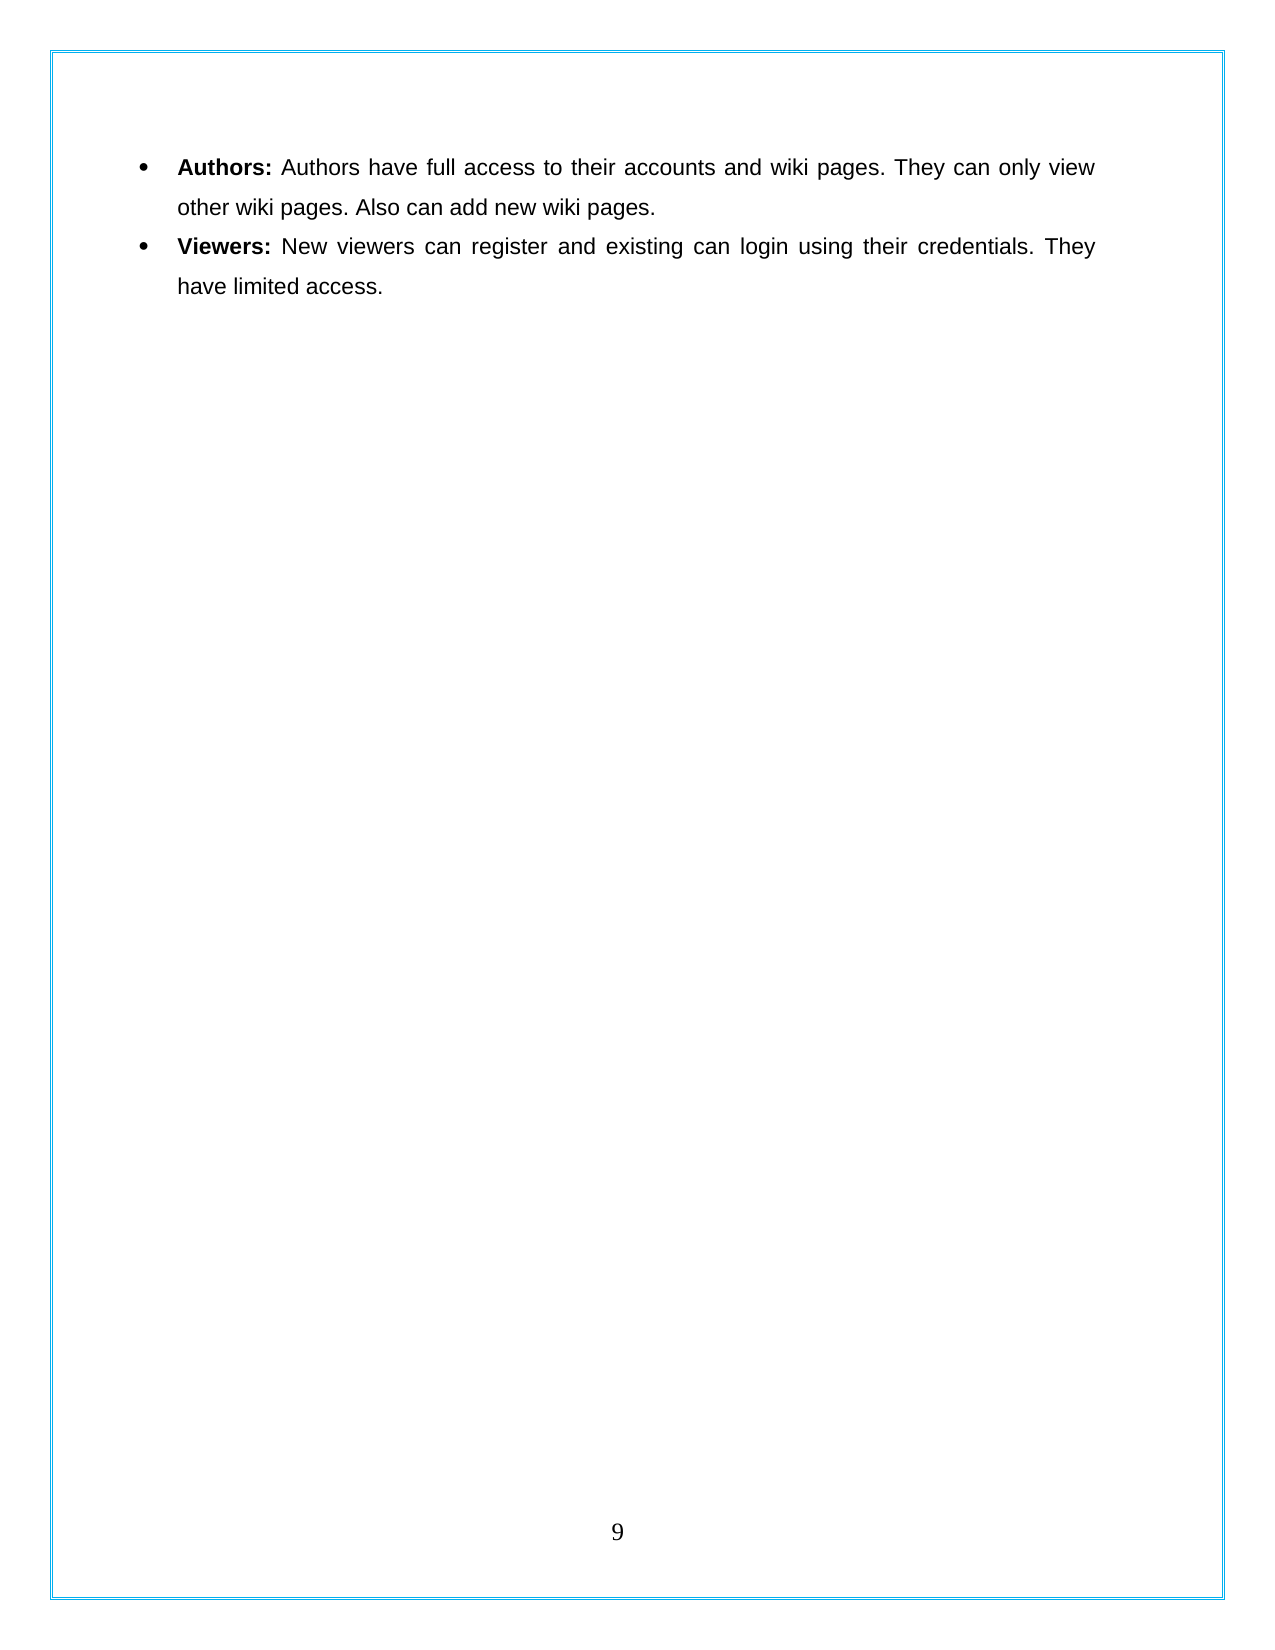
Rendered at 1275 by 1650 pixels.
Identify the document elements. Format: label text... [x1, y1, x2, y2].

list Viewers: New viewers can register and existing can login using their credentials. They have limited access. [139, 233, 1096, 299]
list Authors: Authors have full access to their accounts and wiki pages. They can only view other wiki pages. Also can add new wiki pages. [139, 154, 1096, 220]
